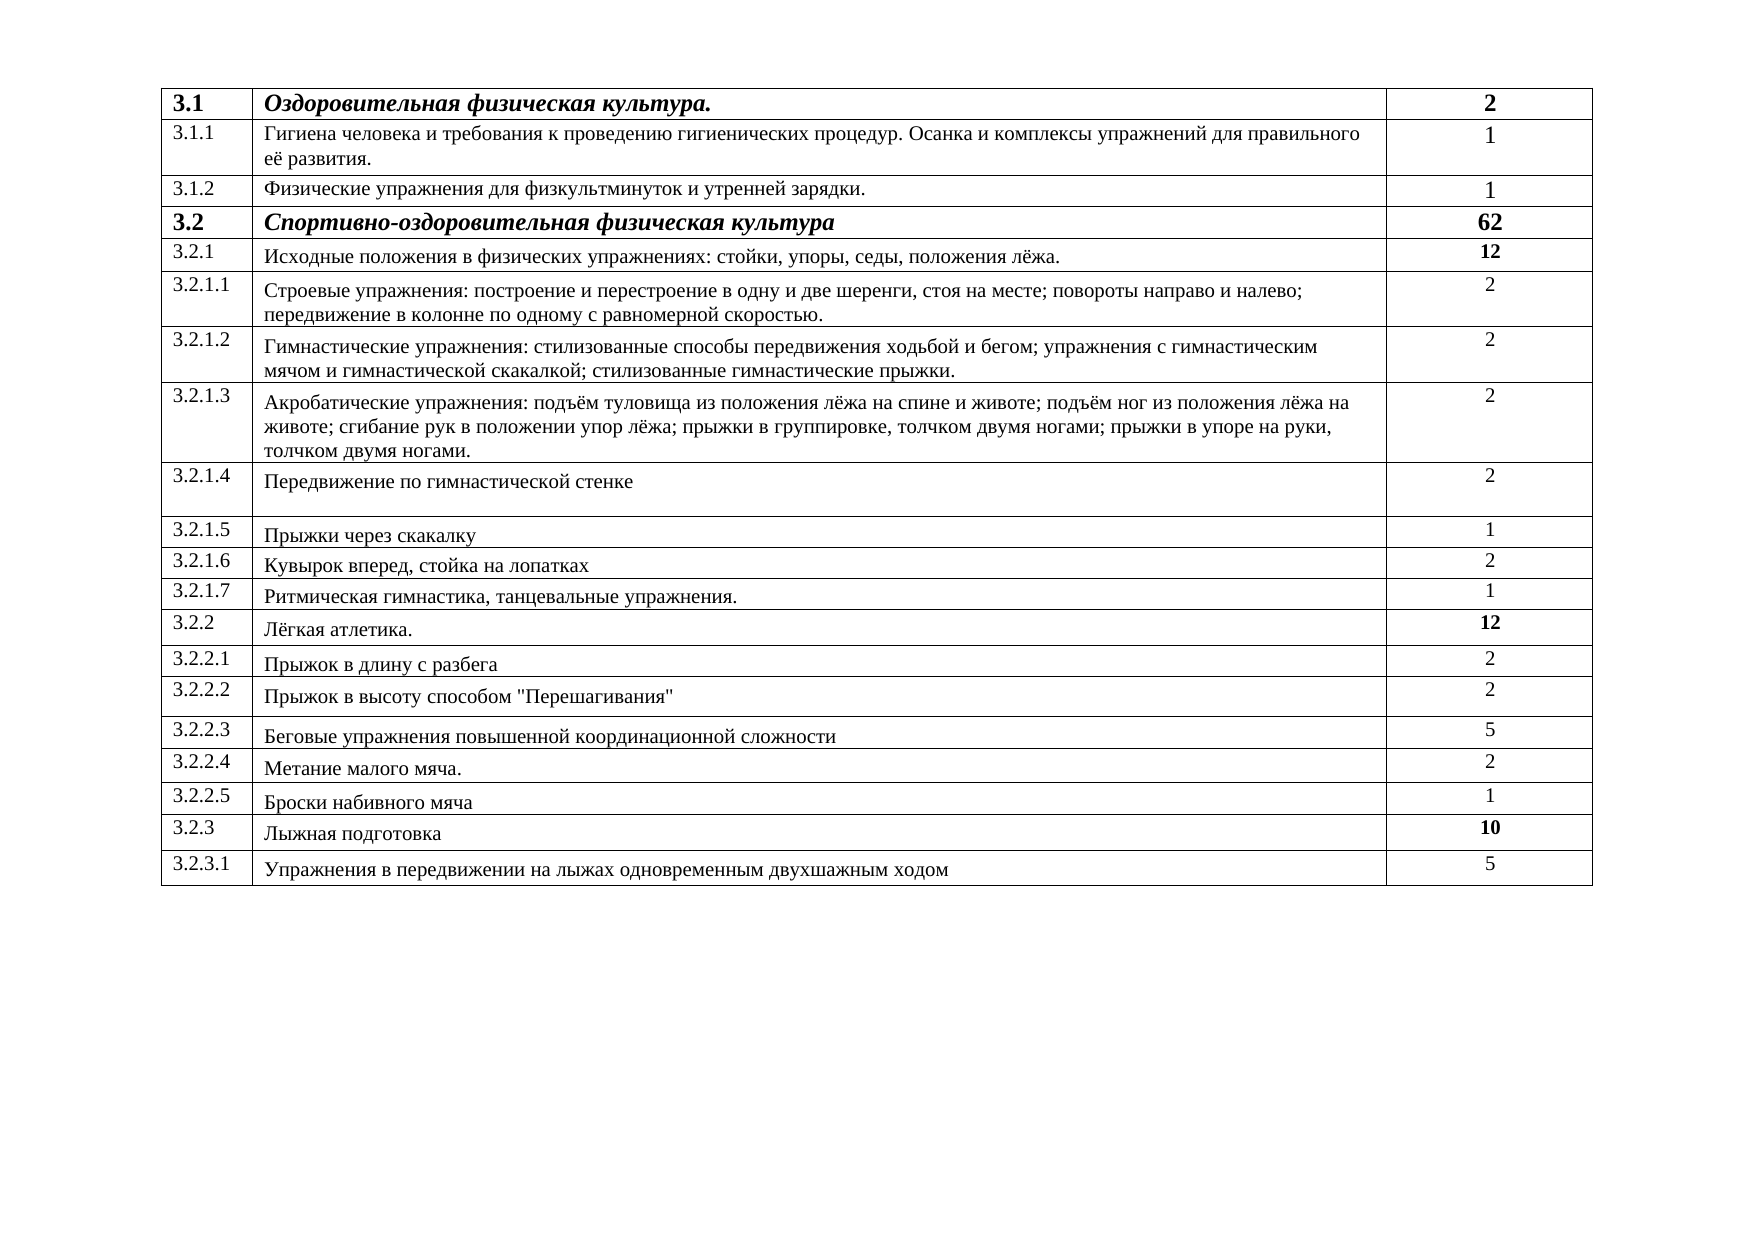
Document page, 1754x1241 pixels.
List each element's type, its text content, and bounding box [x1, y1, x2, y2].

table_header Оздоровительная физическая культура. [253, 89, 1386, 119]
table_header 2 [1387, 89, 1592, 119]
table_cell 3.2 [162, 207, 252, 238]
table_cell Гимнастические упражнения: стилизованные способы передвижения ходьбой и бегом; упражнения с гимнастическим мячом и гимнастической скакалкой; стилизованные гимнастические прыжки. [253, 327, 1386, 382]
table_cell 5 [1387, 851, 1592, 884]
table_cell 2 [1387, 548, 1592, 577]
table_cell 3.2.2 [162, 610, 252, 644]
table_cell Исходные положения в физических упражнениях: стойки, упоры, седы, положения лёжа. [253, 239, 1386, 271]
table_cell 2 [1387, 272, 1592, 326]
table_cell Физические упражнения для физкультминуток и утренней зарядки. [253, 176, 1386, 206]
table_cell Упражнения в передвижении на лыжах одновременным двухшажным ходом [253, 851, 1386, 884]
table_cell 2 [1387, 646, 1592, 676]
table_cell 3.2.3 [162, 815, 252, 850]
table_cell Прыжки через скакалку [253, 517, 1386, 547]
table_cell 2 [1387, 383, 1592, 462]
table_cell 12 [1387, 239, 1592, 271]
table_cell 1 [1387, 579, 1592, 609]
table_cell 3.2.2.1 [162, 646, 252, 676]
table_cell Метание малого мяча. [253, 749, 1386, 782]
table_header 3.1 [162, 89, 252, 119]
table_cell Броски набивного мяча [253, 783, 1386, 814]
table_cell 3.2.1.5 [162, 517, 252, 547]
table_cell 2 [1387, 749, 1592, 782]
table_cell Беговые упражнения повышенной координационной сложности [253, 717, 1386, 748]
table_cell Прыжок в длину с разбега [253, 646, 1386, 676]
table_cell 1 [1387, 517, 1592, 547]
table_cell Спортивно-оздоровительная физическая культура [253, 207, 1386, 238]
table_cell Гигиена человека и требования к проведению гигиенических процедур. Осанка и комплексы упражнений для правильного её развития. [253, 120, 1386, 174]
table_cell 3.2.2.4 [162, 749, 252, 782]
table_cell 3.2.2.3 [162, 717, 252, 748]
table_cell 3.2.1.4 [162, 463, 252, 516]
table_cell 3.2.1.2 [162, 327, 252, 382]
table_cell 3.2.2.5 [162, 783, 252, 814]
table_cell Ритмическая гимнастика, танцевальные упражнения. [253, 579, 1386, 609]
table_cell 2 [1387, 463, 1592, 516]
table_cell Лёгкая атлетика. [253, 610, 1386, 644]
table_cell 10 [1387, 815, 1592, 850]
table_cell 1 [1387, 176, 1592, 206]
table_cell 3.1.1 [162, 120, 252, 174]
table_cell 2 [1387, 677, 1592, 716]
table_cell Строевые упражнения: построение и перестроение в одну и две шеренги, стоя на месте; повороты направо и налево; передвижение в колонне по одному с равномерной скоростью. [253, 272, 1386, 326]
table_cell 62 [1387, 207, 1592, 238]
table_cell Лыжная подготовка [253, 815, 1386, 850]
table_cell 1 [1387, 783, 1592, 814]
table_cell 12 [1387, 610, 1592, 644]
table_cell 3.2.1.1 [162, 272, 252, 326]
table_cell 3.2.1.3 [162, 383, 252, 462]
table_cell Акробатические упражнения: подъём туловища из положения лёжа на спине и животе; подъём ног из положения лёжа на животе; сгибание рук в положении упор лёжа; прыжки в группировке, толчком двумя ногами; прыжки в упоре на руки, толчком двумя ногами. [253, 383, 1386, 462]
table_cell 3.2.1 [162, 239, 252, 271]
table_cell 2 [1387, 327, 1592, 382]
table_cell 3.2.3.1 [162, 851, 252, 884]
table_cell 3.2.1.7 [162, 579, 252, 609]
table_cell 3.2.1.6 [162, 548, 252, 577]
table_cell 1 [1387, 120, 1592, 174]
table_cell 5 [1387, 717, 1592, 748]
table_cell 3.1.2 [162, 176, 252, 206]
table_cell Передвижение по гимнастической стенке [253, 463, 1386, 516]
table_cell Кувырок вперед, стойка на лопатках [253, 548, 1386, 577]
table_cell Прыжок в высоту способом "Перешагивания" [253, 677, 1386, 716]
table_cell 3.2.2.2 [162, 677, 252, 716]
